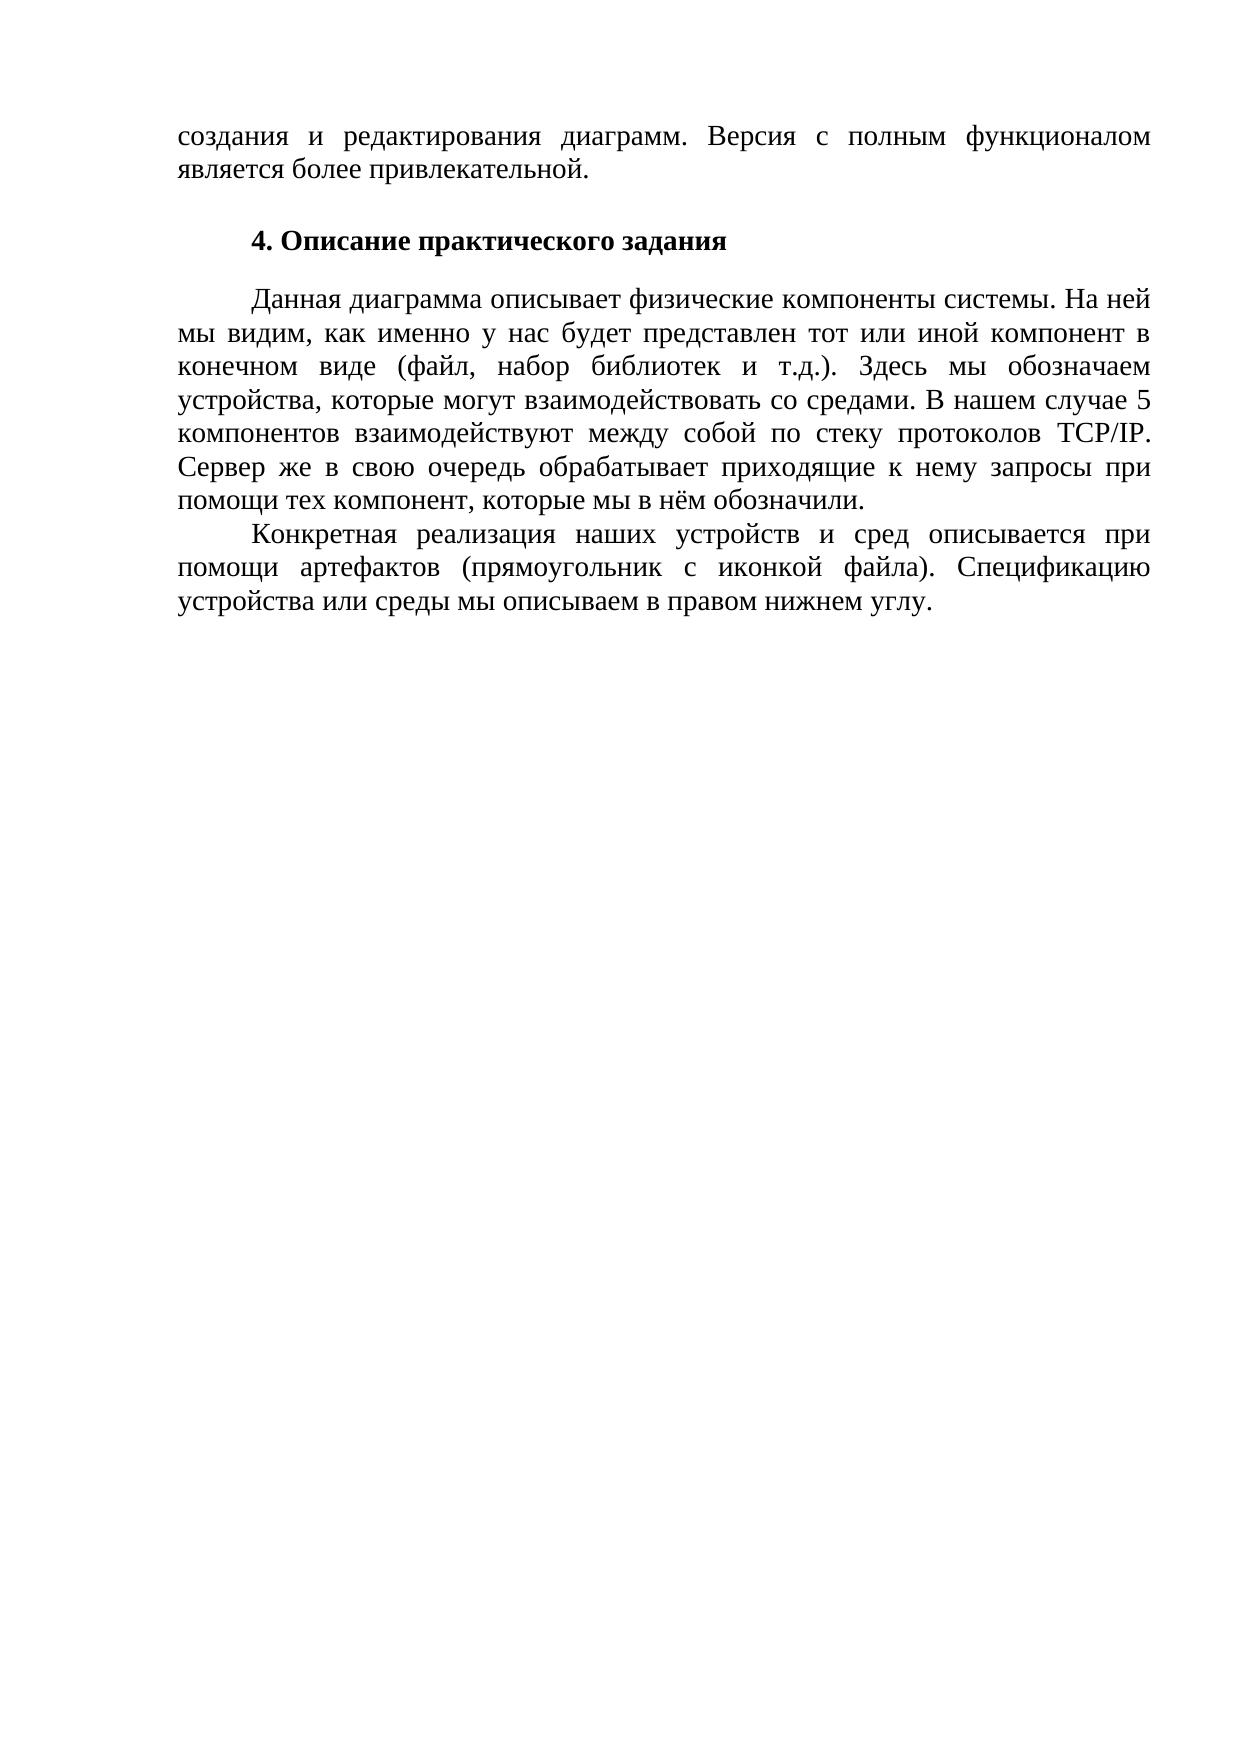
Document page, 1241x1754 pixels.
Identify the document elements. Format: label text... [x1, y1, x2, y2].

subtitle 4. Описание практического задания [177, 223, 1152, 256]
text Конкретная реализация наших устройств и сред описывается при помощи артефактов (прямоугольник с иконкой файла). Спецификацию устройства или среды мы описываем в правом нижнем углу. [177, 516, 1152, 617]
text Данная диаграмма описывает физические компоненты системы. На ней мы видим, как именно у нас будет представлен тот или иной компонент в конечном виде (файл, набор библиотек и т.д.). Здесь мы обозначаем устройства, которые могут взаимодействовать со средами. В нашем случае 5 компонентов взаимодействуют между собой по стеку протоколов TCP/IP. Сервер же в свою очередь обрабатывает приходящие к нему запросы при помощи тех компонент, которые мы в нём обозначили. [177, 281, 1152, 516]
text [177, 118, 1152, 185]
